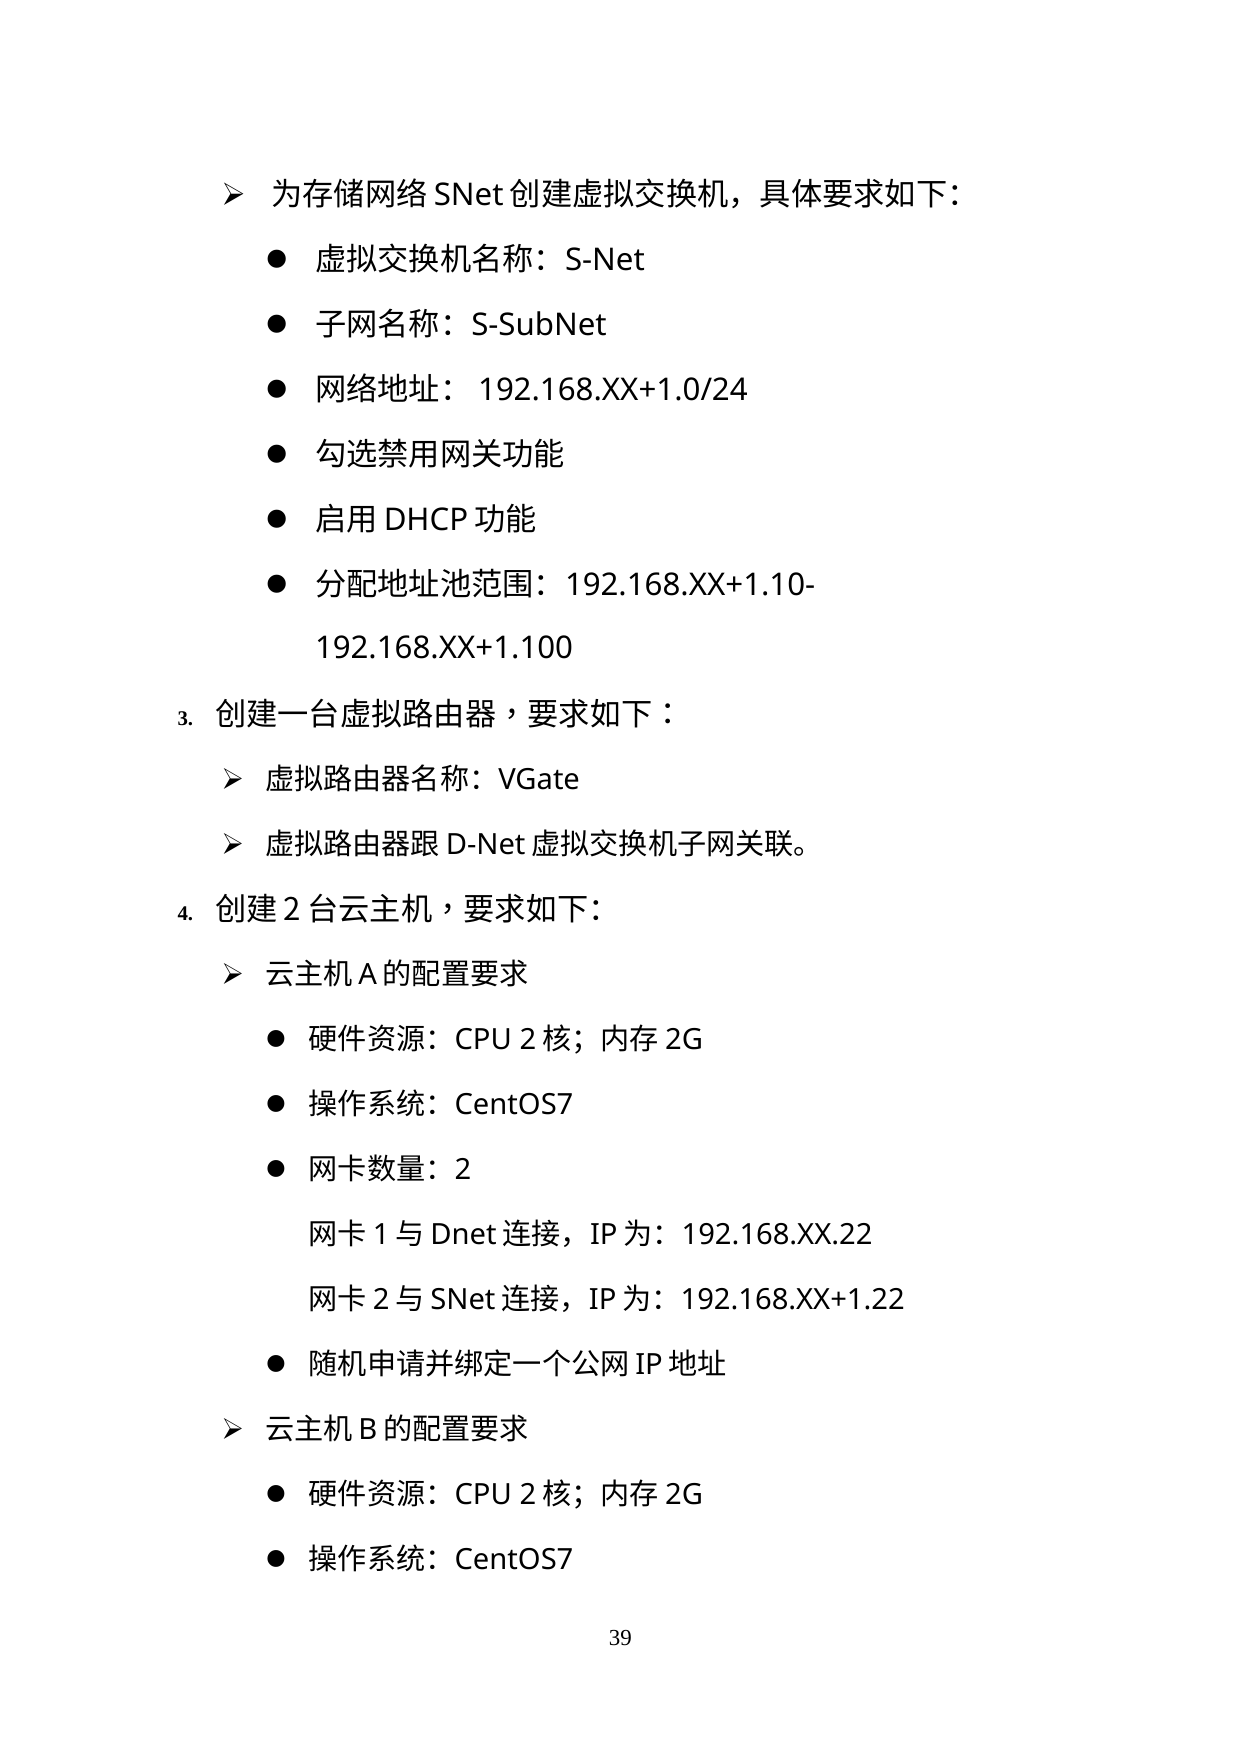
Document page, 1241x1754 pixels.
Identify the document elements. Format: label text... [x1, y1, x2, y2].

list 硬件资源：CPU 2核；内存 2G [265, 1459, 1063, 1524]
list 虚拟路由器名称：VGate [221, 744, 1063, 809]
list 随机申请并绑定一个公网IP地址 [265, 1329, 1063, 1394]
list 硬件资源：CPU 2核；内存 2G [265, 1004, 1063, 1069]
list 启用DHCP功能 [265, 484, 1063, 549]
list 勾选禁用网关功能 [265, 419, 1063, 484]
list 云主机A的配置要求 [221, 939, 1063, 1004]
list 创建一台虚拟路由器，要求如下： [177, 679, 1063, 744]
list 为存储网络SNet创建虚拟交换机，具体要求如下： [221, 159, 1063, 224]
list 分配地址池范围：192.168.XX+1.10-192.168.XX+1.100 [265, 549, 1063, 679]
list 操作系统：CentOS7 [265, 1524, 1063, 1589]
list 网卡1与Dnet连接，IP为：192.168.XX.22 [308, 1199, 1063, 1264]
list 创建2台云主机，要求如下： [177, 874, 1063, 939]
list 子网名称：S-SubNet [265, 289, 1063, 354]
list 虚拟交换机名称：S-Net [265, 224, 1063, 289]
list 网卡2与SNet连接，IP为：192.168.XX+1.22 [308, 1264, 1063, 1329]
list 云主机B的配置要求 [221, 1394, 1063, 1459]
list 操作系统：CentOS7 [265, 1069, 1063, 1134]
list 虚拟路由器跟D-Net虚拟交换机子网关联。 [221, 809, 1063, 874]
list 网络地址： 192.168.XX+1.0/24 [265, 354, 1063, 419]
list 网卡数量：2 [265, 1134, 1063, 1199]
